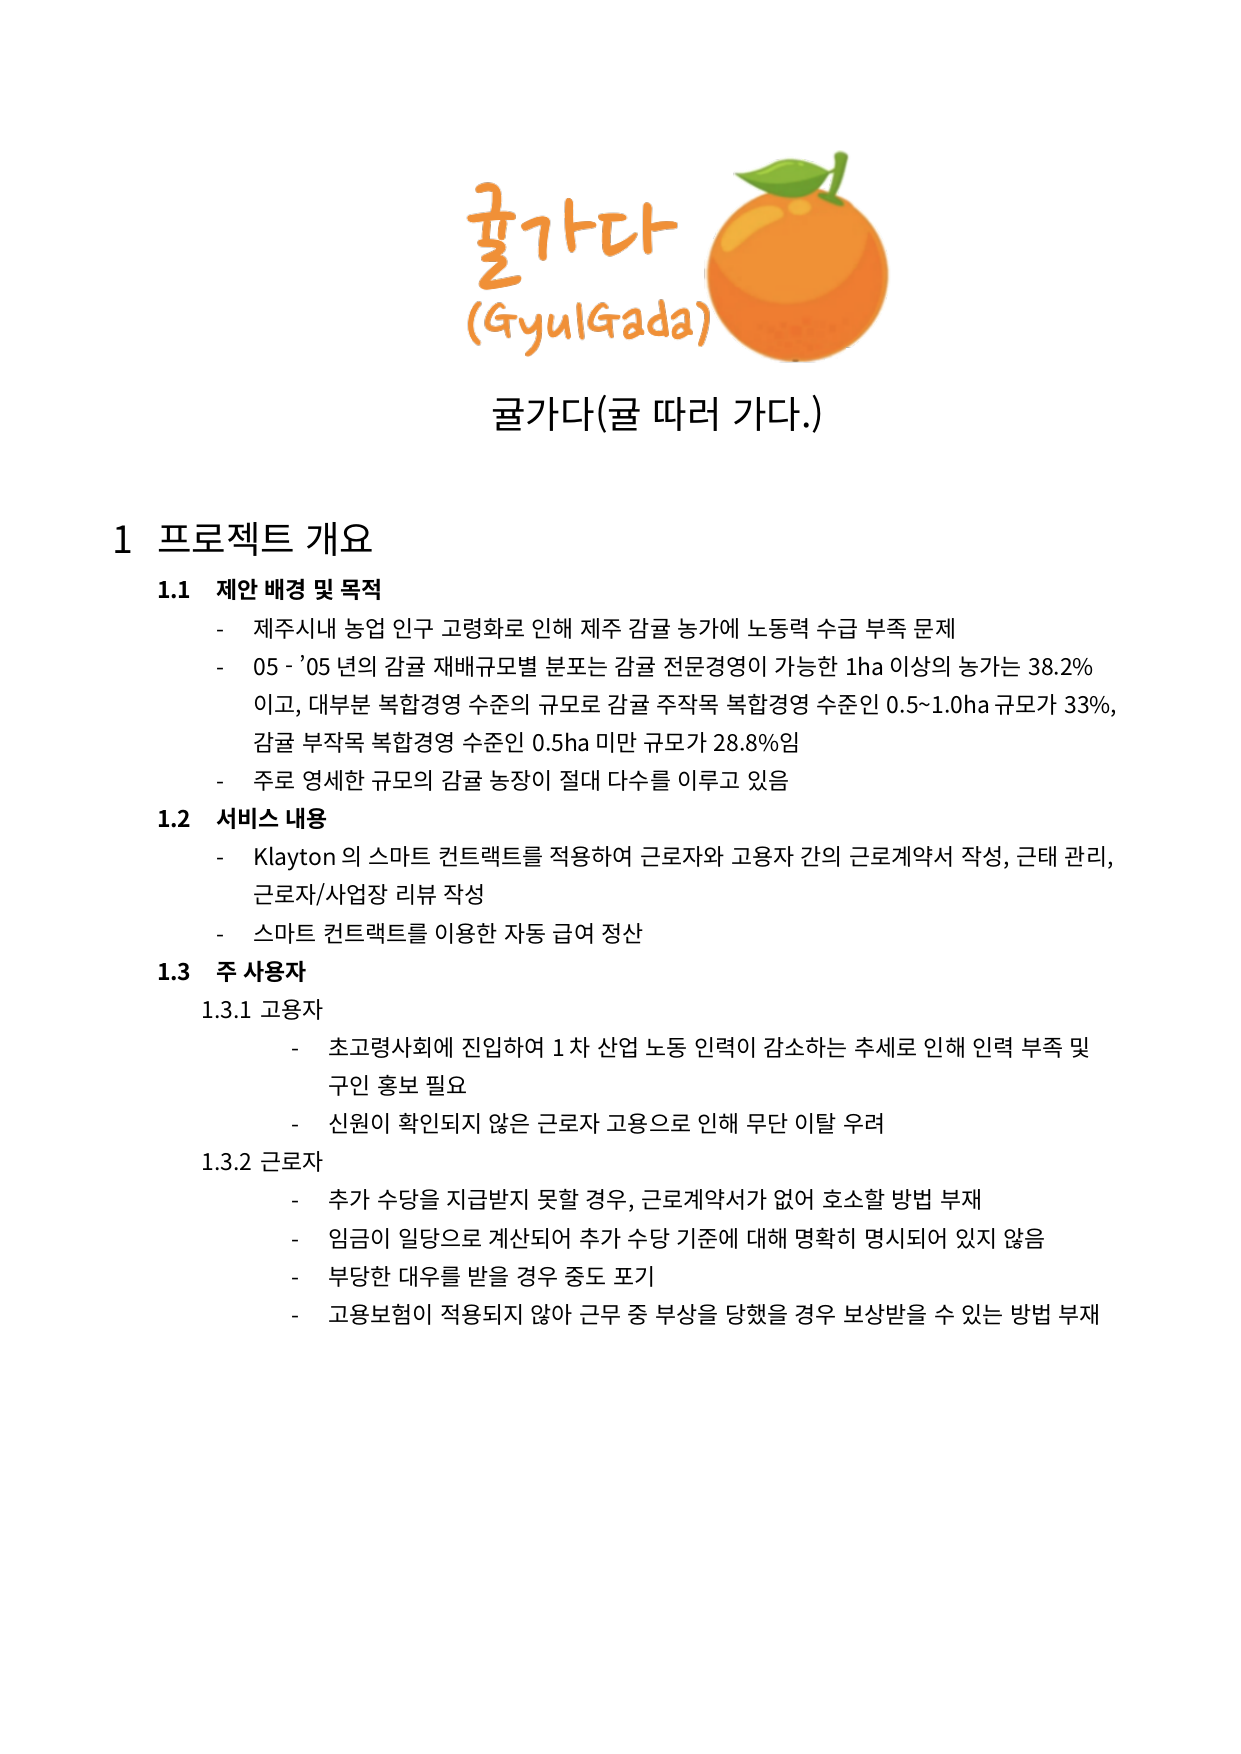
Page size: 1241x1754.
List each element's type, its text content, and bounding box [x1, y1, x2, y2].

list 스마트 컨트랙트를 이용한 자동 급여 정산 [216, 916, 1128, 949]
list 부당한 대우를 받을 경우 중도 포기 [291, 1259, 1128, 1292]
list 신원이 확인되지 않은 근로자 고용으로 인해 무단 이탈 우려 [291, 1106, 1128, 1139]
list 주 사용자 [157, 954, 1128, 987]
list 제주시내 농업 인구 고령화로 인해 제주 감귤 농가에 노동력 수급 부족 문제 [216, 610, 1128, 644]
list 임금이 일당으로 계산되어 추가 수당 기준에 대해 명확히 명시되어 있지 않음 [291, 1221, 1128, 1254]
list 제안 배경 및 목적 [157, 572, 1128, 606]
list 주로 영세한 규모의 감귤 농장이 절대 다수를 이루고 있음 [216, 763, 1128, 796]
list 고용자 [201, 992, 1128, 1025]
list 추가 수당을 지급받지 못할 경우, 근로계약서가 없어 호소할 방법 부재 [291, 1182, 1128, 1216]
picture [421, 150, 894, 382]
list 05 - ’05년의 감귤 재배규모별 분포는 감귤 전문경영이 가능한 1ha이상의 농가는 38.2%이고, 대부분 복합경영 수준의 규모로 감귤 주작목 복합경영 수준인 0.5~1.0ha규모가 33%, 감귤 부작목 복합경영 수준인 0.5ha미만 규모가 28.8%임 [216, 648, 1128, 758]
list 근로자 [201, 1144, 1128, 1177]
text 귤가다(귤 따러 가다.) [187, 385, 1128, 439]
list Klayton의 스마트 컨트랙트를 적용하여 근로자와 고용자 간의 근로계약서 작성, 근태 관리, 근로자/사업장 리뷰 작성 [216, 839, 1128, 911]
list 프로젝트 개요 [112, 510, 1128, 564]
list 서비스 내용 [157, 801, 1128, 834]
list 고용보험이 적용되지 않아 근무 중 부상을 당했을 경우 보상받을 수 있는 방법 부재 [291, 1297, 1128, 1330]
list 초고령사회에 진입하여 1차 산업 노동 인력이 감소하는 추세로 인해 인력 부족 및 구인 홍보 필요 [291, 1030, 1128, 1101]
